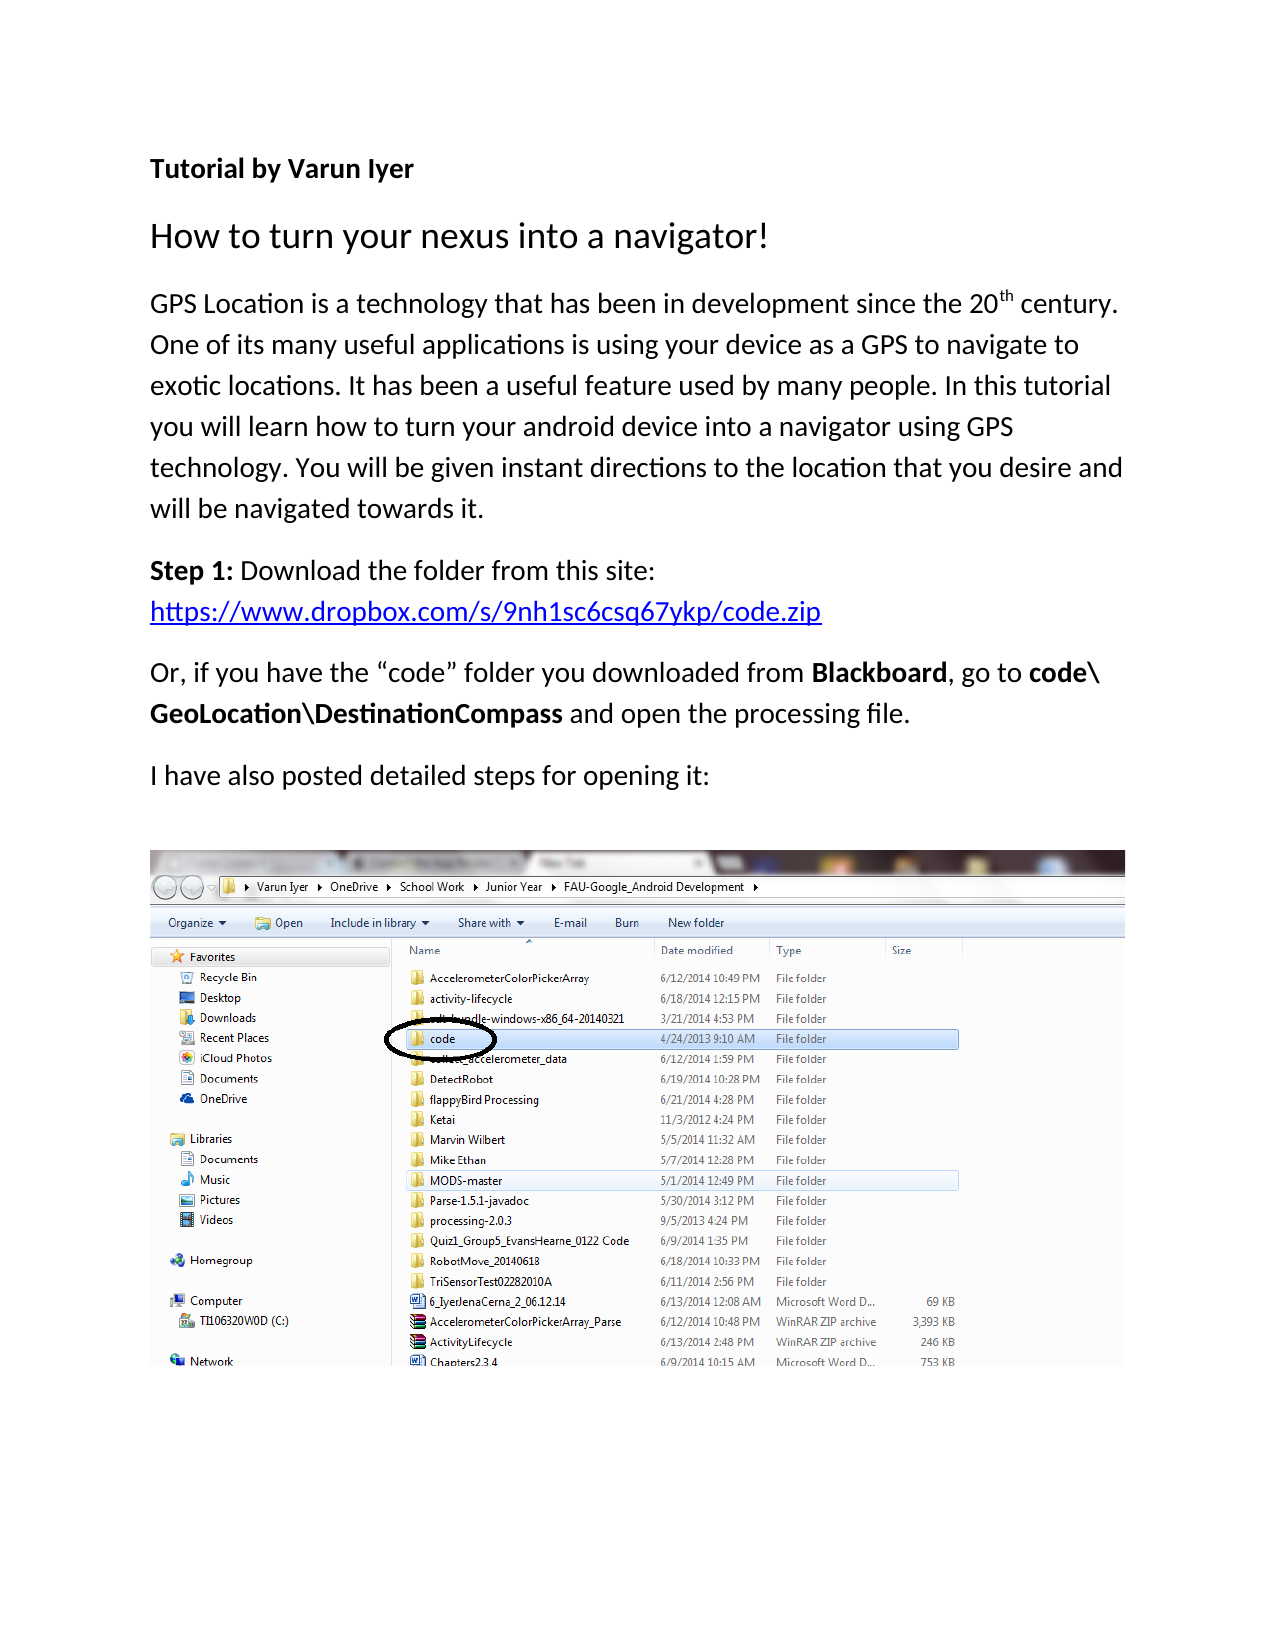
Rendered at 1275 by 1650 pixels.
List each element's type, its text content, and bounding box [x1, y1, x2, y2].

text How to turn your nexus into a navigator! [150, 212, 1125, 258]
text GPS Location is a technology that has been in development since the 20th century. One of its many useful applications is using your device as a GPS to navigate to exotic locations. It has been a useful feature used by many people. In this tutorial you will learn how to turn your android device into a navigator using GPS technology. You will be given instant directions to the location that you desire and will be navigated towards it. [150, 285, 1125, 526]
text Tutorial by Varun Iyer [150, 150, 1125, 186]
text Or, if you have the “code” folder you downloaded from Blackboard, go to code\GeoLocation\DestinationCompass and open the processing file. [150, 654, 1125, 731]
text Step 1: Download the folder from this site: https://www.dropbox.com/s/9nh1sc6csq67ykp/code.zip [150, 552, 1125, 628]
text I have also posted detailed steps for opening it: [150, 757, 1125, 793]
picture [150, 850, 1125, 1366]
